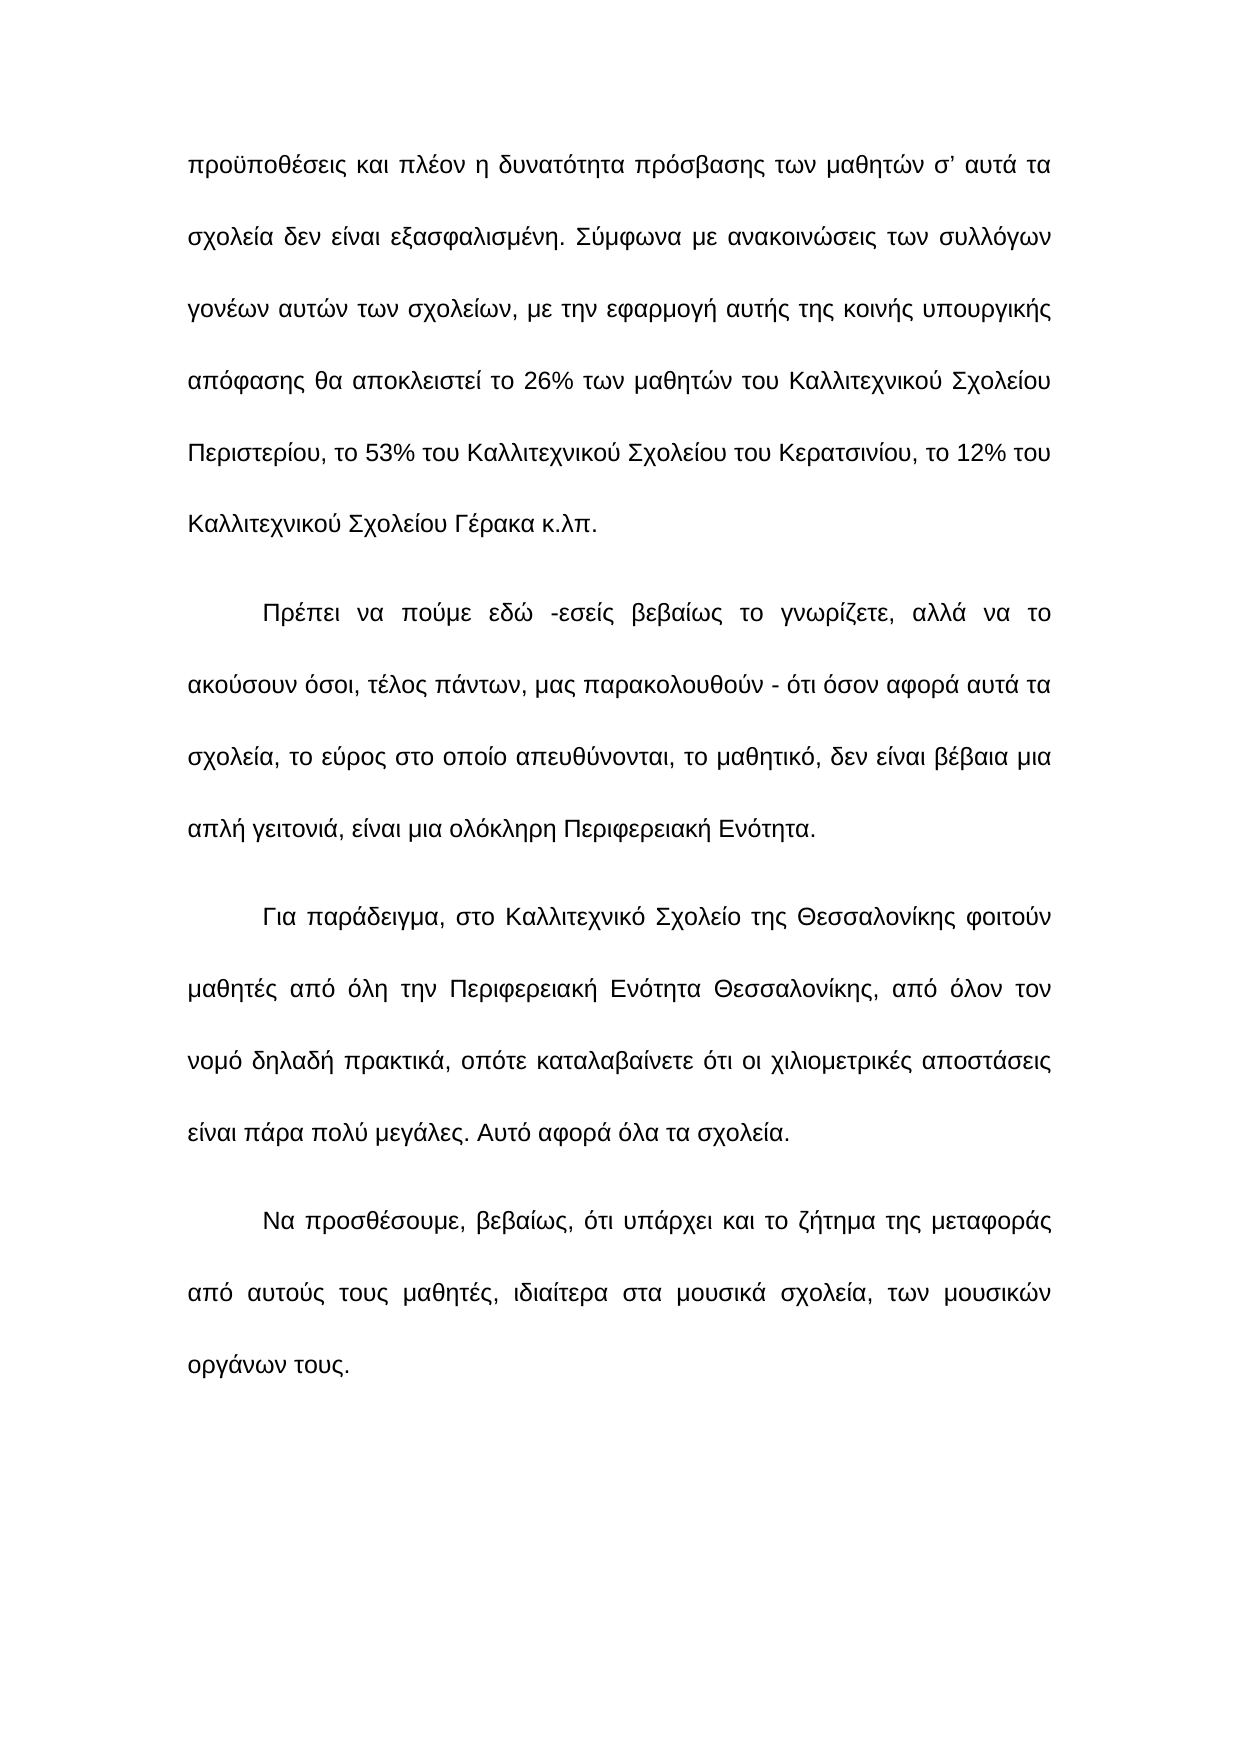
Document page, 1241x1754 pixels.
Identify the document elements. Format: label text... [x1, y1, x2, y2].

text Πρέπει να πούμε εδώ -εσείς βεβαίως το γνωρίζετε, αλλά να το ακούσουν όσοι, τέλος πάντων, μας παρακολουθούν - ότι όσον αφορά αυτά τα σχολεία, το εύρος στο οποίο απευθύνονται, το μαθητικό, δεν είναι βέβαια μια απλή γειτονιά, είναι μια ολόκληρη Περιφερειακή Ενότητα. [187, 598, 1053, 842]
text Για παράδειγμα, στο Καλλιτεχνικό Σχολείο της Θεσσαλονίκης φοιτούν μαθητές από όλη την Περιφερειακή Ενότητα Θεσσαλονίκης, από όλον τον νομό δηλαδή πρακτικά, οπότε καταλαβαίνετε ότι οι χιλιομετρικές αποστάσεις είναι πάρα πολύ μεγάλες. Αυτό αφορά όλα τα σχολεία. [187, 902, 1053, 1146]
text Να προσθέσουμε, βεβαίως, ότι υπάρχει και το ζήτημα της μεταφοράς από αυτούς τους μαθητές, ιδιαίτερα στα μουσικά σχολεία, των μουσικών οργάνων τους. [187, 1206, 1053, 1379]
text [187, 150, 1053, 538]
